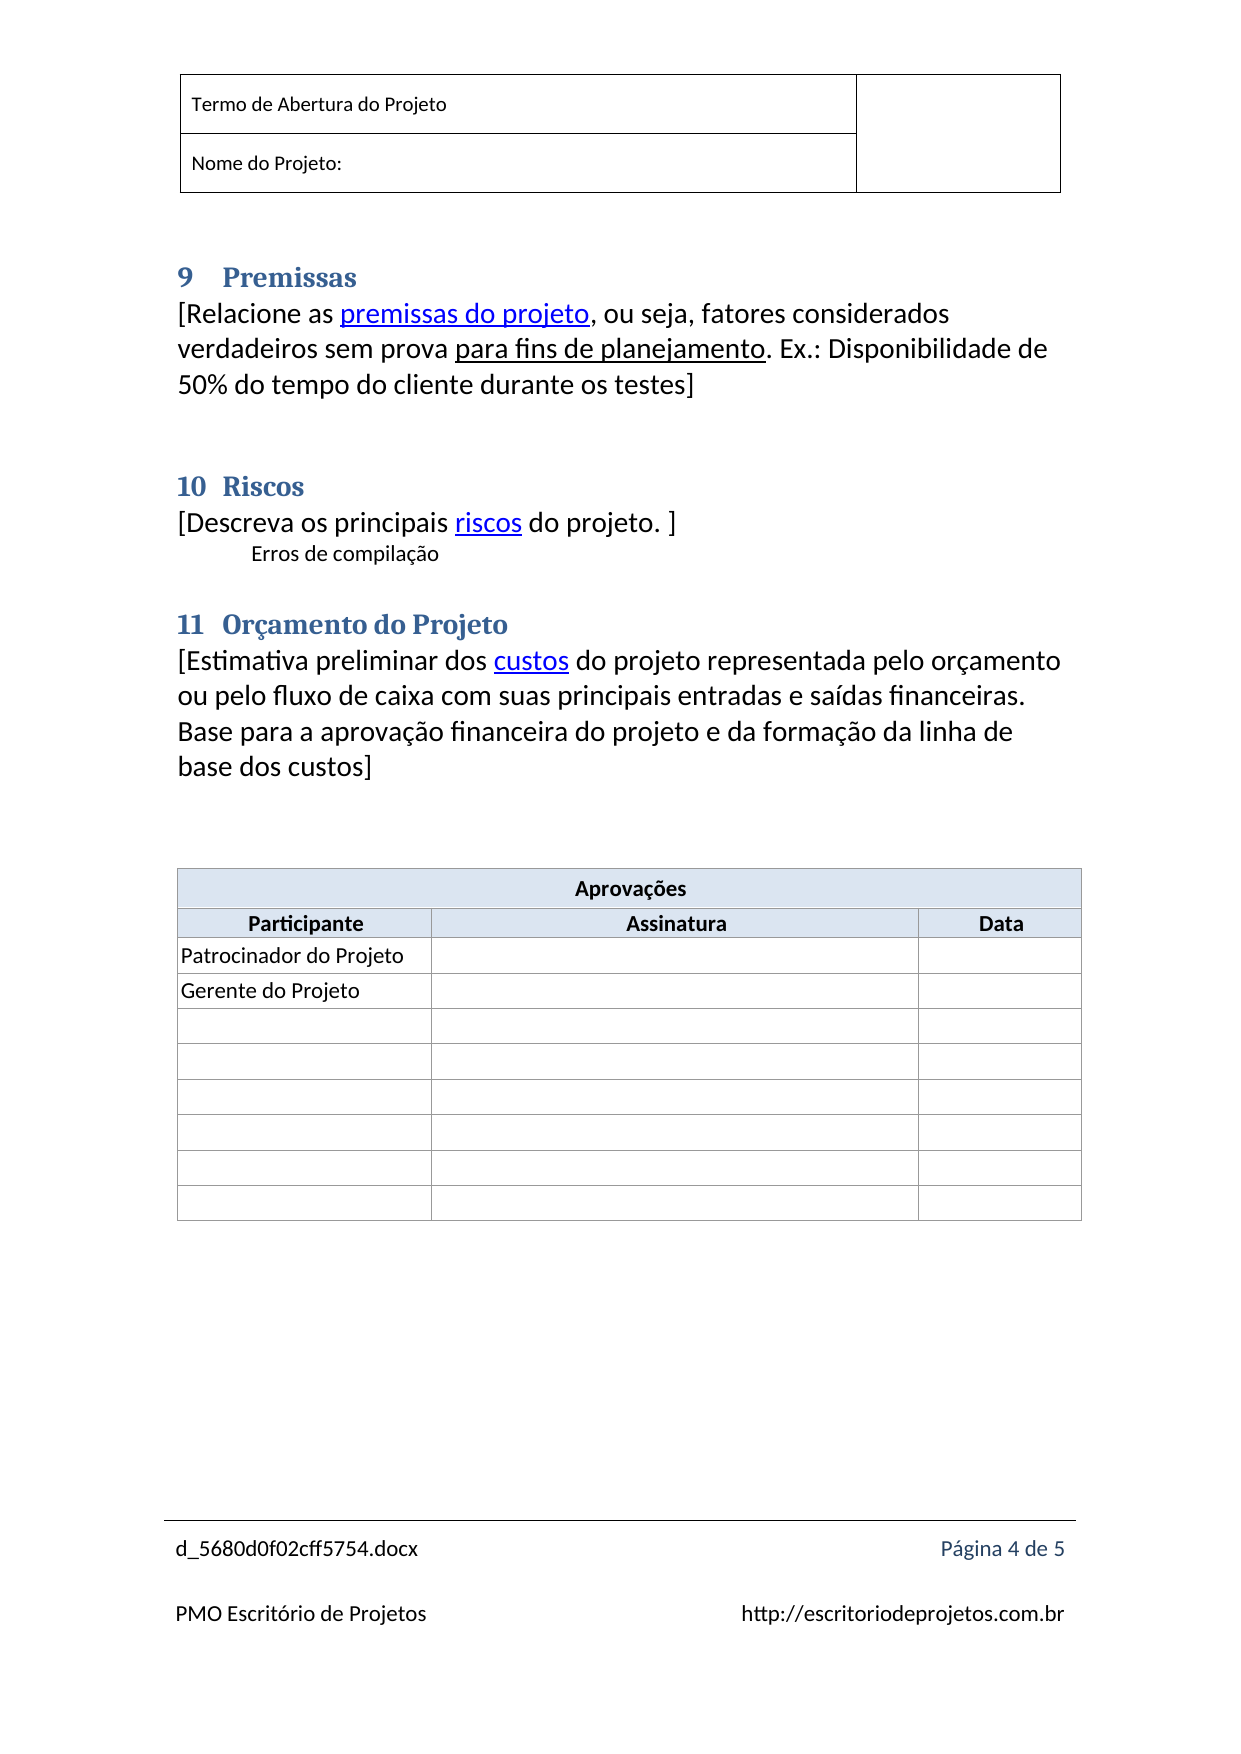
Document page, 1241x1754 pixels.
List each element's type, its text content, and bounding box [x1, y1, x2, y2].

table_cell [919, 1151, 1081, 1185]
subtitle Orçamento do Projeto [177, 608, 1063, 642]
table_cell [432, 974, 918, 1008]
table_cell [919, 1080, 1081, 1114]
table_cell Patrocinador do Projeto [178, 938, 431, 972]
table_cell [919, 1044, 1081, 1079]
table_cell Gerente do Projeto [178, 974, 431, 1008]
subtitle Riscos [177, 470, 1063, 504]
table_cell [919, 1186, 1081, 1220]
table_cell [432, 1115, 918, 1149]
table_cell [919, 1115, 1081, 1149]
table_header Aprovações [178, 869, 1081, 907]
table_cell Participante [178, 909, 431, 937]
table_cell [432, 1080, 918, 1114]
table_cell [919, 938, 1081, 972]
table_cell [178, 1080, 431, 1114]
text Erros de compilação [177, 539, 1063, 568]
table_cell Data [919, 909, 1081, 937]
table_cell [919, 974, 1081, 1008]
table_cell [432, 1186, 918, 1220]
text [Descreva os principais riscos do projeto. ] [177, 504, 1063, 539]
table_cell [178, 1186, 431, 1220]
table_cell [432, 1044, 918, 1079]
table_cell [178, 1115, 431, 1149]
table_cell [432, 1009, 918, 1043]
subtitle Premissas [177, 261, 1063, 295]
table_cell [178, 1009, 431, 1043]
text [Estimativa preliminar dos custos do projeto representada pelo orçamento ou pelo fluxo de caixa com suas principais entradas e saídas financeiras. Base para a aprovação financeira do projeto e da formação da linha de base dos custos] [177, 642, 1063, 784]
table_cell [432, 1151, 918, 1185]
table_cell [178, 1044, 431, 1079]
table_cell [919, 1009, 1081, 1043]
table_cell Assinatura [432, 909, 918, 937]
table_cell [178, 1151, 431, 1185]
table_cell [432, 938, 918, 972]
text [Relacione as premissas do projeto, ou seja, fatores considerados verdadeiros sem prova para fins de planejamento. Ex.: Disponibilidade de 50% do tempo do cliente durante os testes] [177, 295, 1063, 402]
